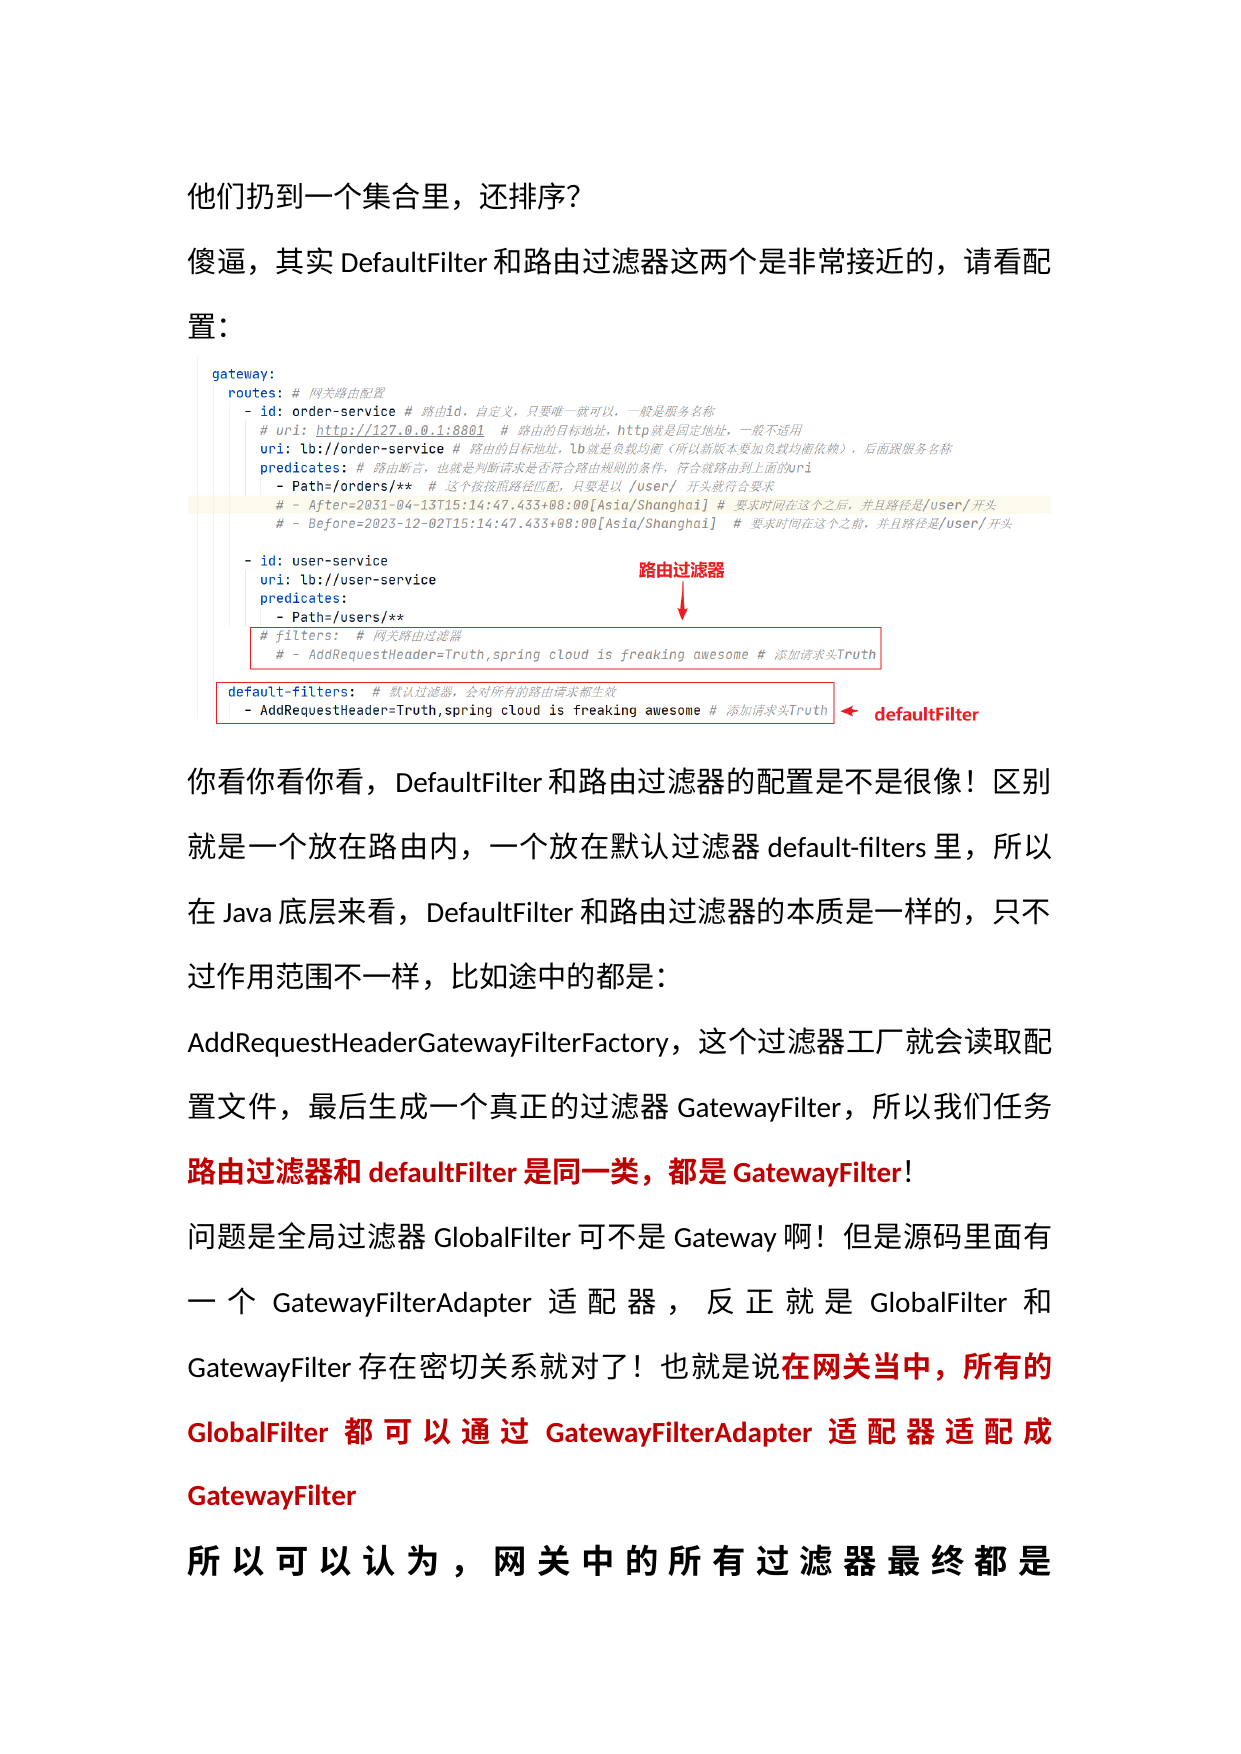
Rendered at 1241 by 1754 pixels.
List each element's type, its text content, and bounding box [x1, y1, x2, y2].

picture [187, 357, 1051, 741]
text AddRequestHeaderGatewayFilterFactory，这个过滤器工厂就会读取配置文件，最后生成一个真正的过滤器GatewayFilter，所以我们任务路由过滤器和defaultFilter是同一类，都是GatewayFilter！ [187, 1007, 1053, 1202]
text 问题是全局过滤器GlobalFilter可不是Gateway啊！但是源码里面有一个GatewayFilterAdapter适配器，反正就是GlobalFilter和GatewayFilter存在密切关系就对了！也就是说在网关当中，所有的GlobalFilter都可以通过GatewayFilterAdapter适配器适配成GatewayFilter [187, 1202, 1053, 1527]
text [187, 1527, 1053, 1592]
text 你看你看你看，DefaultFilter和路由过滤器的配置是不是很像！区别就是一个放在路由内，一个放在默认过滤器default-filters里，所以在Java底层来看，DefaultFilter和路由过滤器的本质是一样的，只不过作用范围不一样，比如途中的都是： [187, 747, 1053, 1007]
text 傻逼，其实DefaultFilter和路由过滤器这两个是非常接近的，请看配置： [187, 227, 1053, 357]
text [187, 162, 1053, 227]
